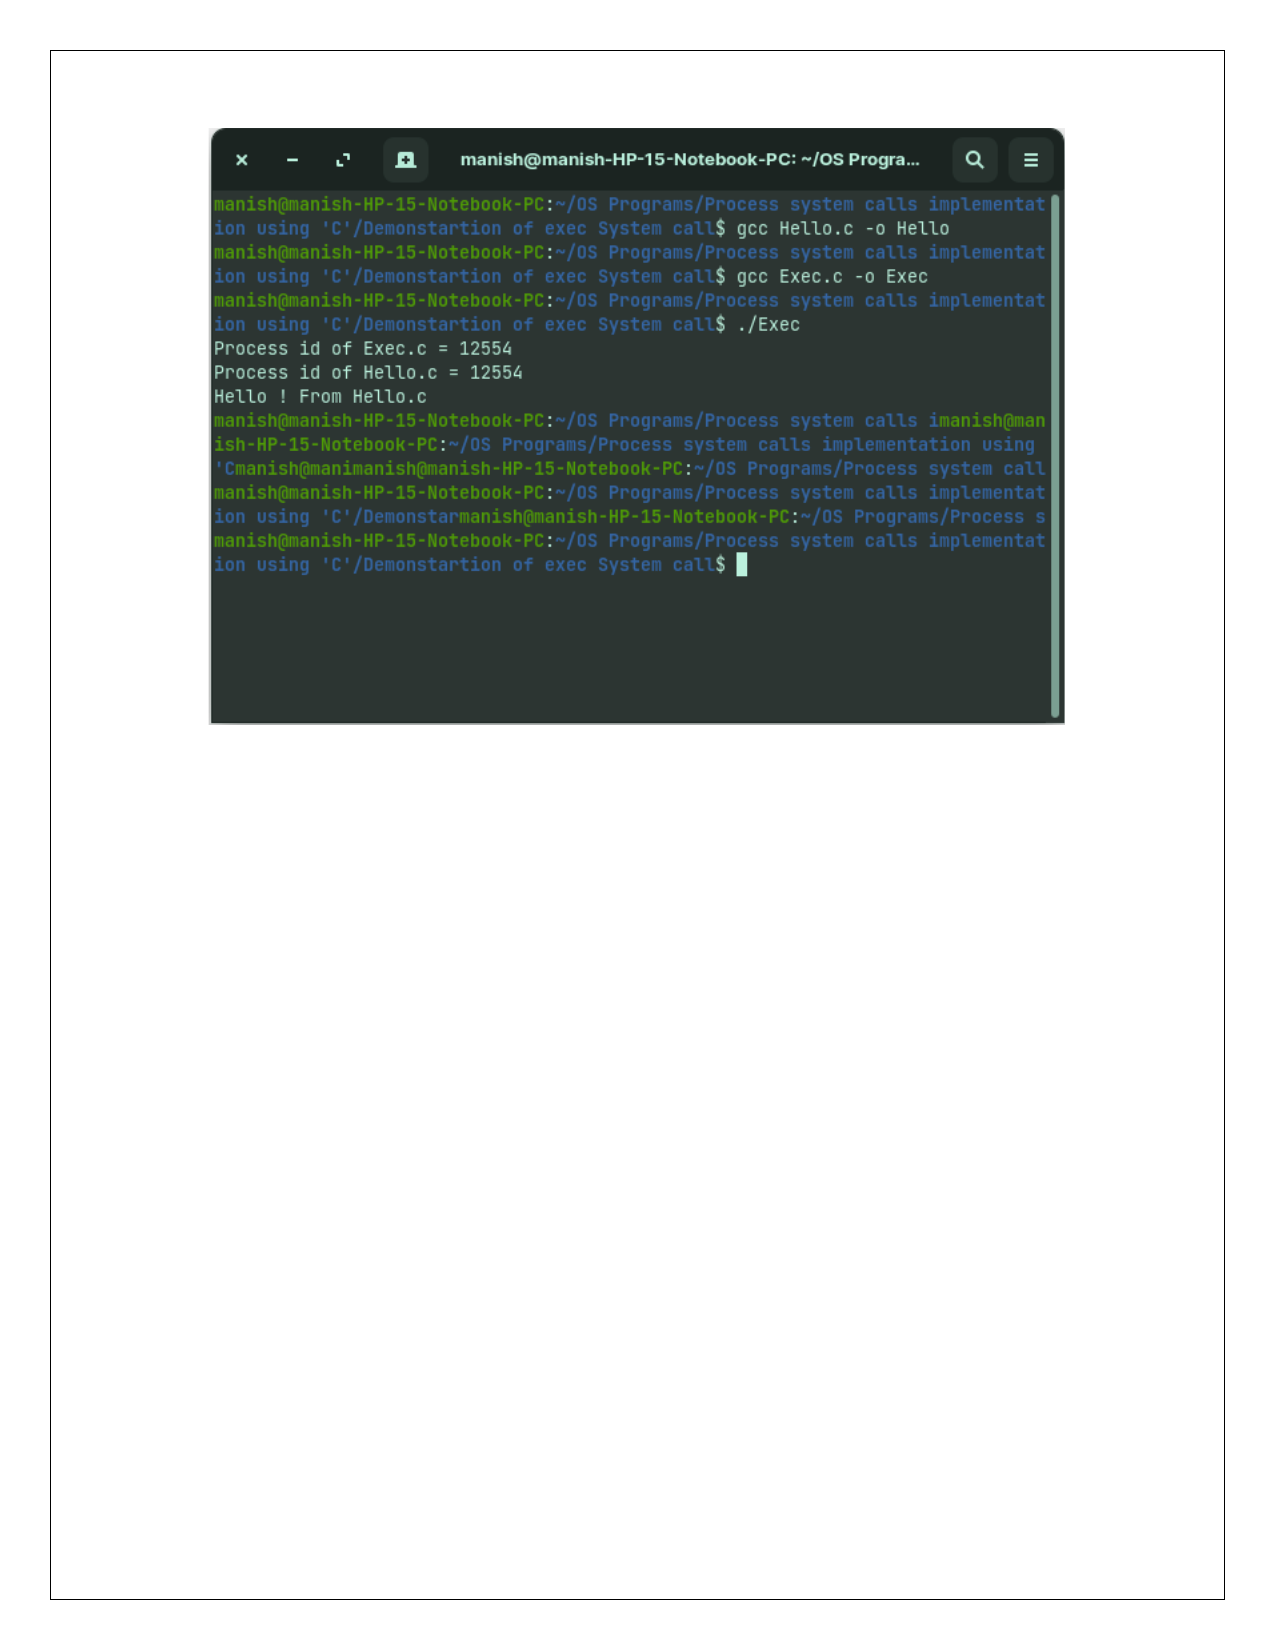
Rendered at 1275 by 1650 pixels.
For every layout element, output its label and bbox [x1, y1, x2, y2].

picture [208, 128, 1065, 725]
